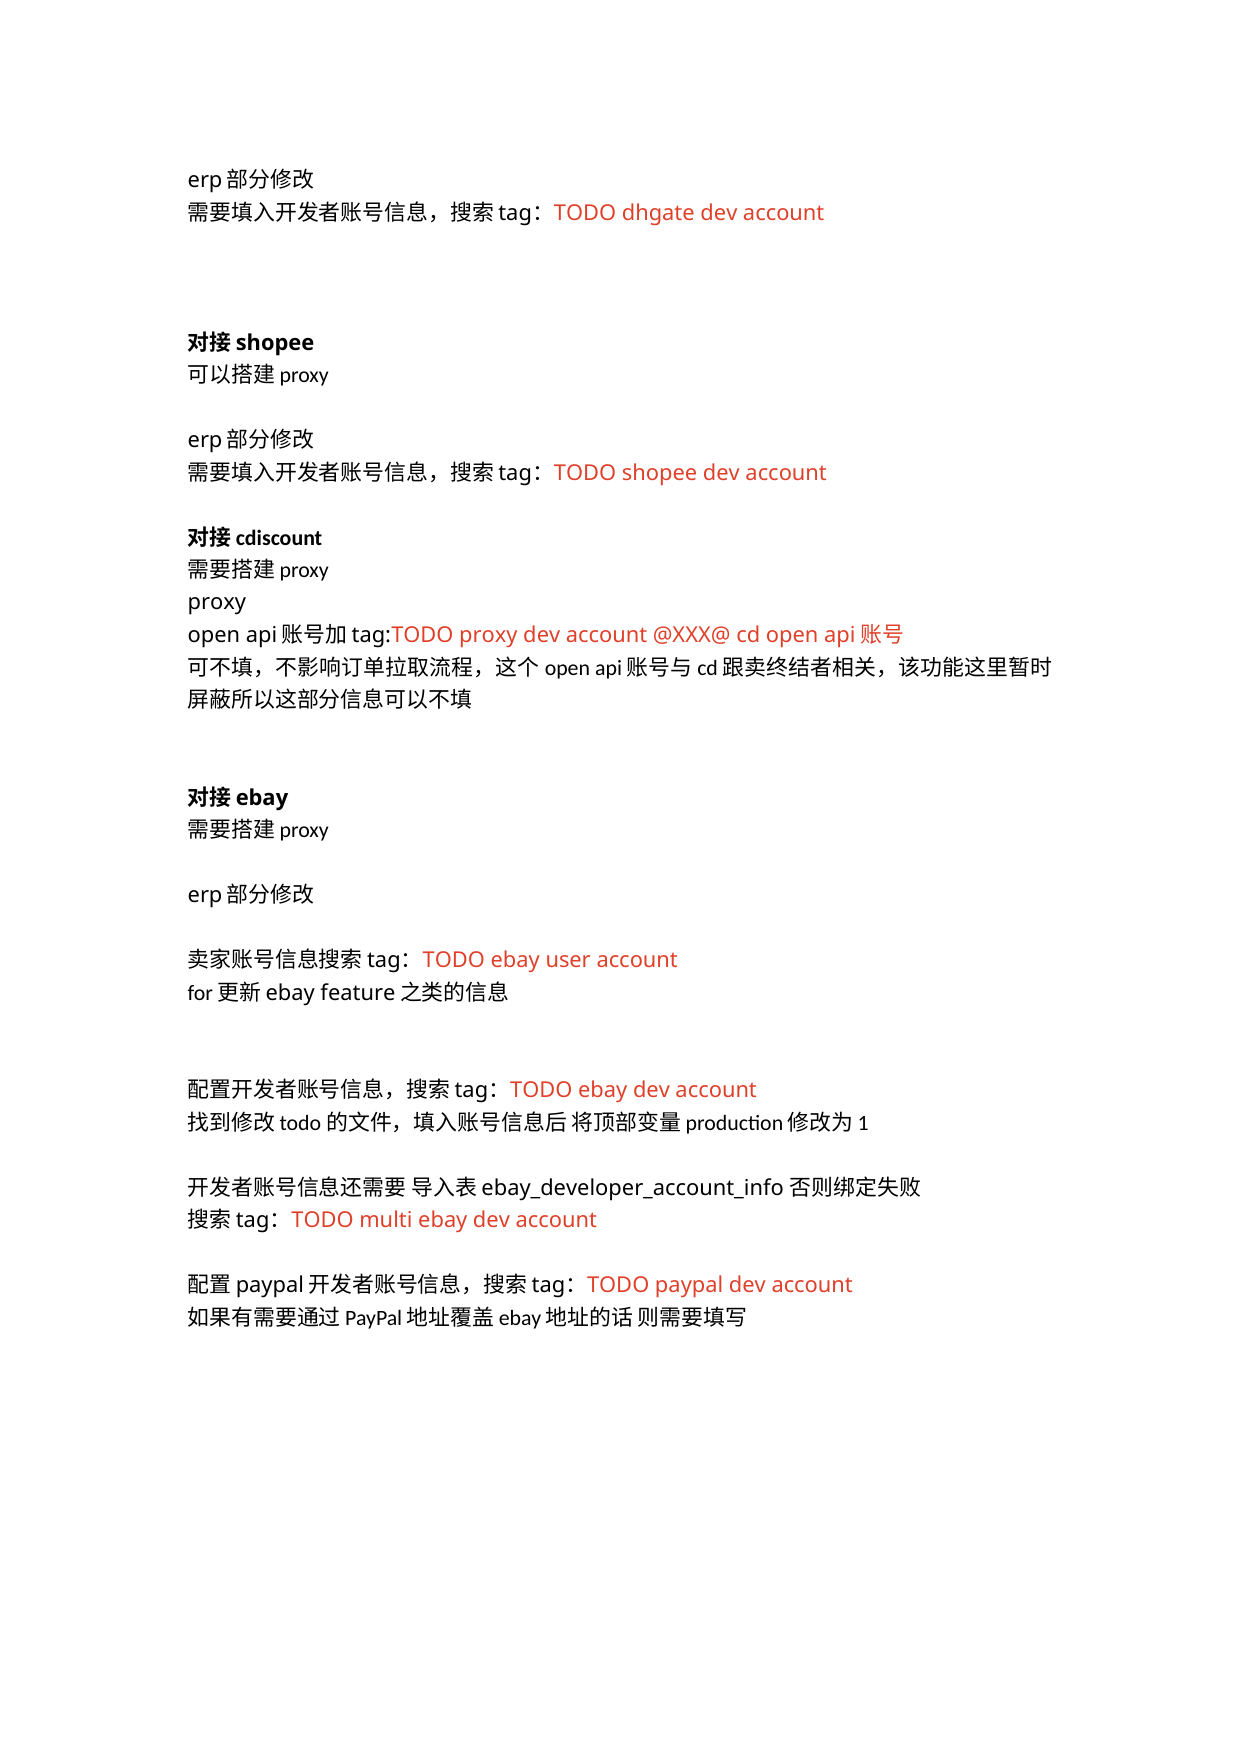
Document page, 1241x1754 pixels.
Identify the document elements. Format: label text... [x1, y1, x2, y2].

text open api账号加tag:TODO proxy dev account @XXX@ cd open api账号 [187, 617, 1053, 649]
text 对接ebay [187, 779, 1053, 812]
text for更新ebay feature之类的信息 [187, 974, 1053, 1007]
text proxy [187, 584, 1053, 617]
text 需要填入开发者账号信息，搜索tag：TODO shopee dev account [187, 454, 1053, 487]
text 卖家账号信息搜索tag：TODO ebay user account [187, 942, 1053, 974]
text erp部分修改 [187, 877, 1053, 909]
text 配置paypal开发者账号信息，搜索tag：TODO paypal dev account [187, 1267, 1053, 1299]
text 对接cdiscount [187, 519, 1053, 552]
text 需要搭建proxy [187, 812, 1053, 844]
text erp部分修改 [187, 422, 1053, 454]
text 需要搭建proxy [187, 552, 1053, 584]
text erp部分修改 [187, 162, 1053, 194]
text 可不填，不影响订单拉取流程，这个open api账号与cd跟卖终结者相关，该功能这里暂时屏蔽所以这部分信息可以不填 [187, 649, 1053, 714]
text 配置开发者账号信息，搜索tag：TODO ebay dev account [187, 1072, 1053, 1104]
text 如果有需要通过PayPal地址覆盖ebay地址的话 则需要填写 [187, 1299, 1053, 1332]
text 需要填入开发者账号信息，搜索tag：TODO dhgate dev account [187, 194, 1053, 227]
text 开发者账号信息还需要 导入表ebay_developer_account_info 否则绑定失败 [187, 1169, 1053, 1202]
text 对接shopee [187, 324, 1053, 357]
text 找到修改todo 的文件，填入账号信息后 将顶部变量production修改为1 [187, 1104, 1053, 1137]
text 搜索tag：TODO multi ebay dev account [187, 1202, 1053, 1234]
text 可以搭建proxy [187, 357, 1053, 389]
